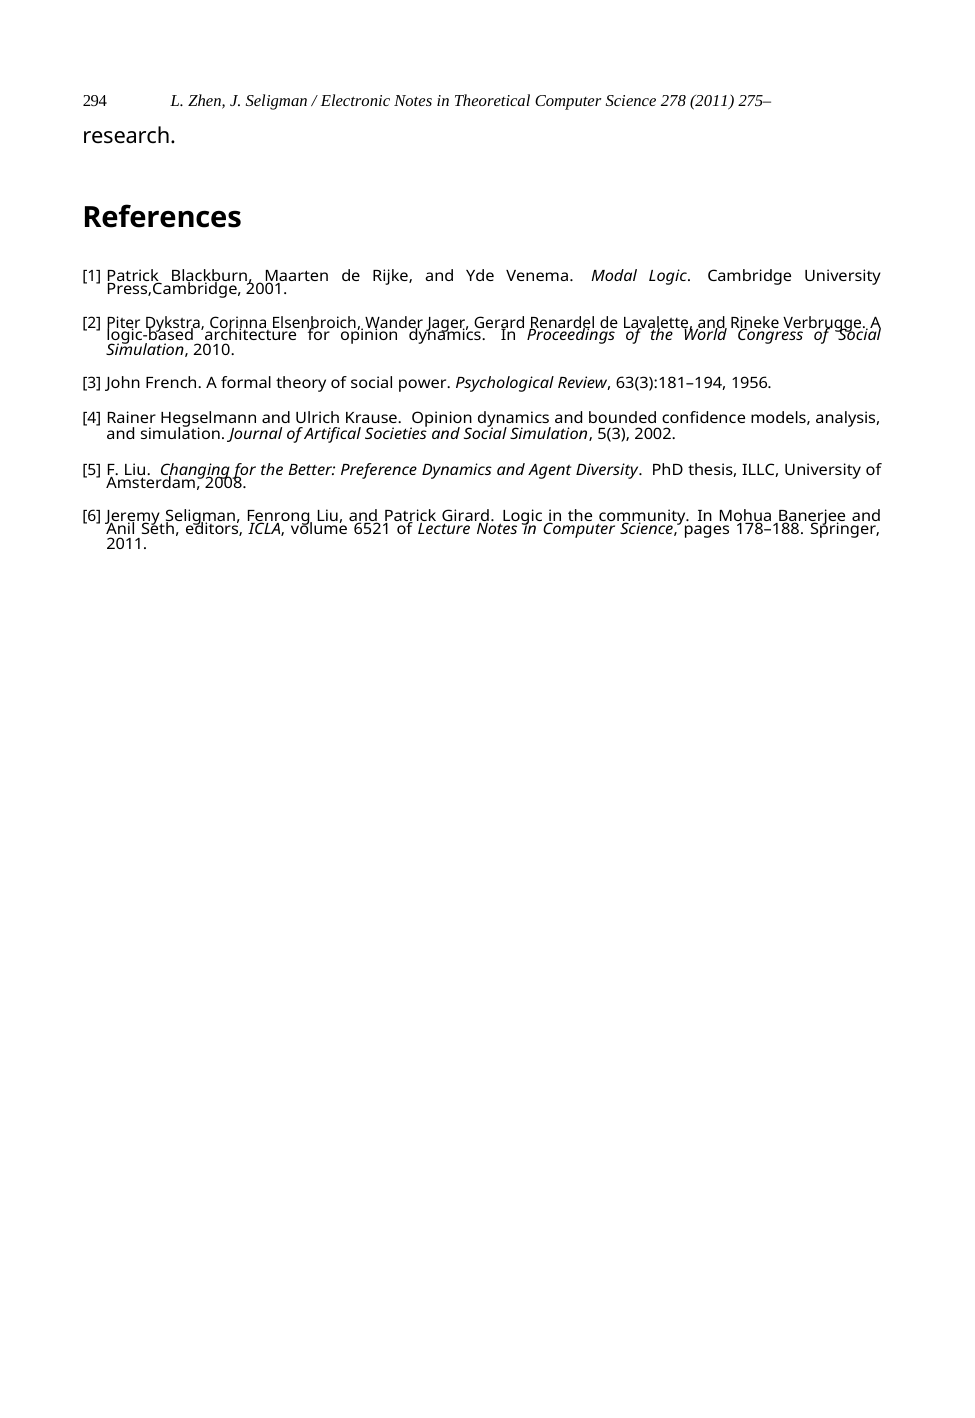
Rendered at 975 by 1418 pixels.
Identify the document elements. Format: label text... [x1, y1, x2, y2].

list Patrick Blackburn, Maarten de Rijke, and Yde Venema. Modal Logic. Cambridge University Press,Cambridge, 2001. [82, 270, 881, 299]
list Jeremy Seligman, Fenrong Liu, and Patrick Girard. Logic in the community. In Mohua Banerjee and Anil Seth, editors, ICLA, volume 6521 of Lecture Notes in Computer Science, pages 178–188. Springer, 2011. [82, 510, 881, 554]
list John French. A formal theory of social power. Psychological Review, 63(3):181–194, 1956. [82, 372, 904, 393]
list F. Liu. Changing for the Better: Preference Dynamics and Agent Diversity. PhD thesis, ILLC, University of Amsterdam, 2008. [82, 464, 881, 493]
list Piter Dykstra, Corinna Elsenbroich, Wander Jager, Gerard Renardel de Lavalette, and Rineke Verbrugge. A logic-based architecture for opinion dynamics. In Proceedings of the World Congress of Social Simulation, 2010. [82, 317, 881, 360]
text research. [82, 120, 904, 150]
list Rainer Hegselmann and Ulrich Krause. Opinion dynamics and bounded confidence models, analysis, and simulation. Journal of Artifical Societies and Social Simulation, 5(3), 2002. [82, 410, 881, 444]
subtitle References [82, 196, 904, 236]
